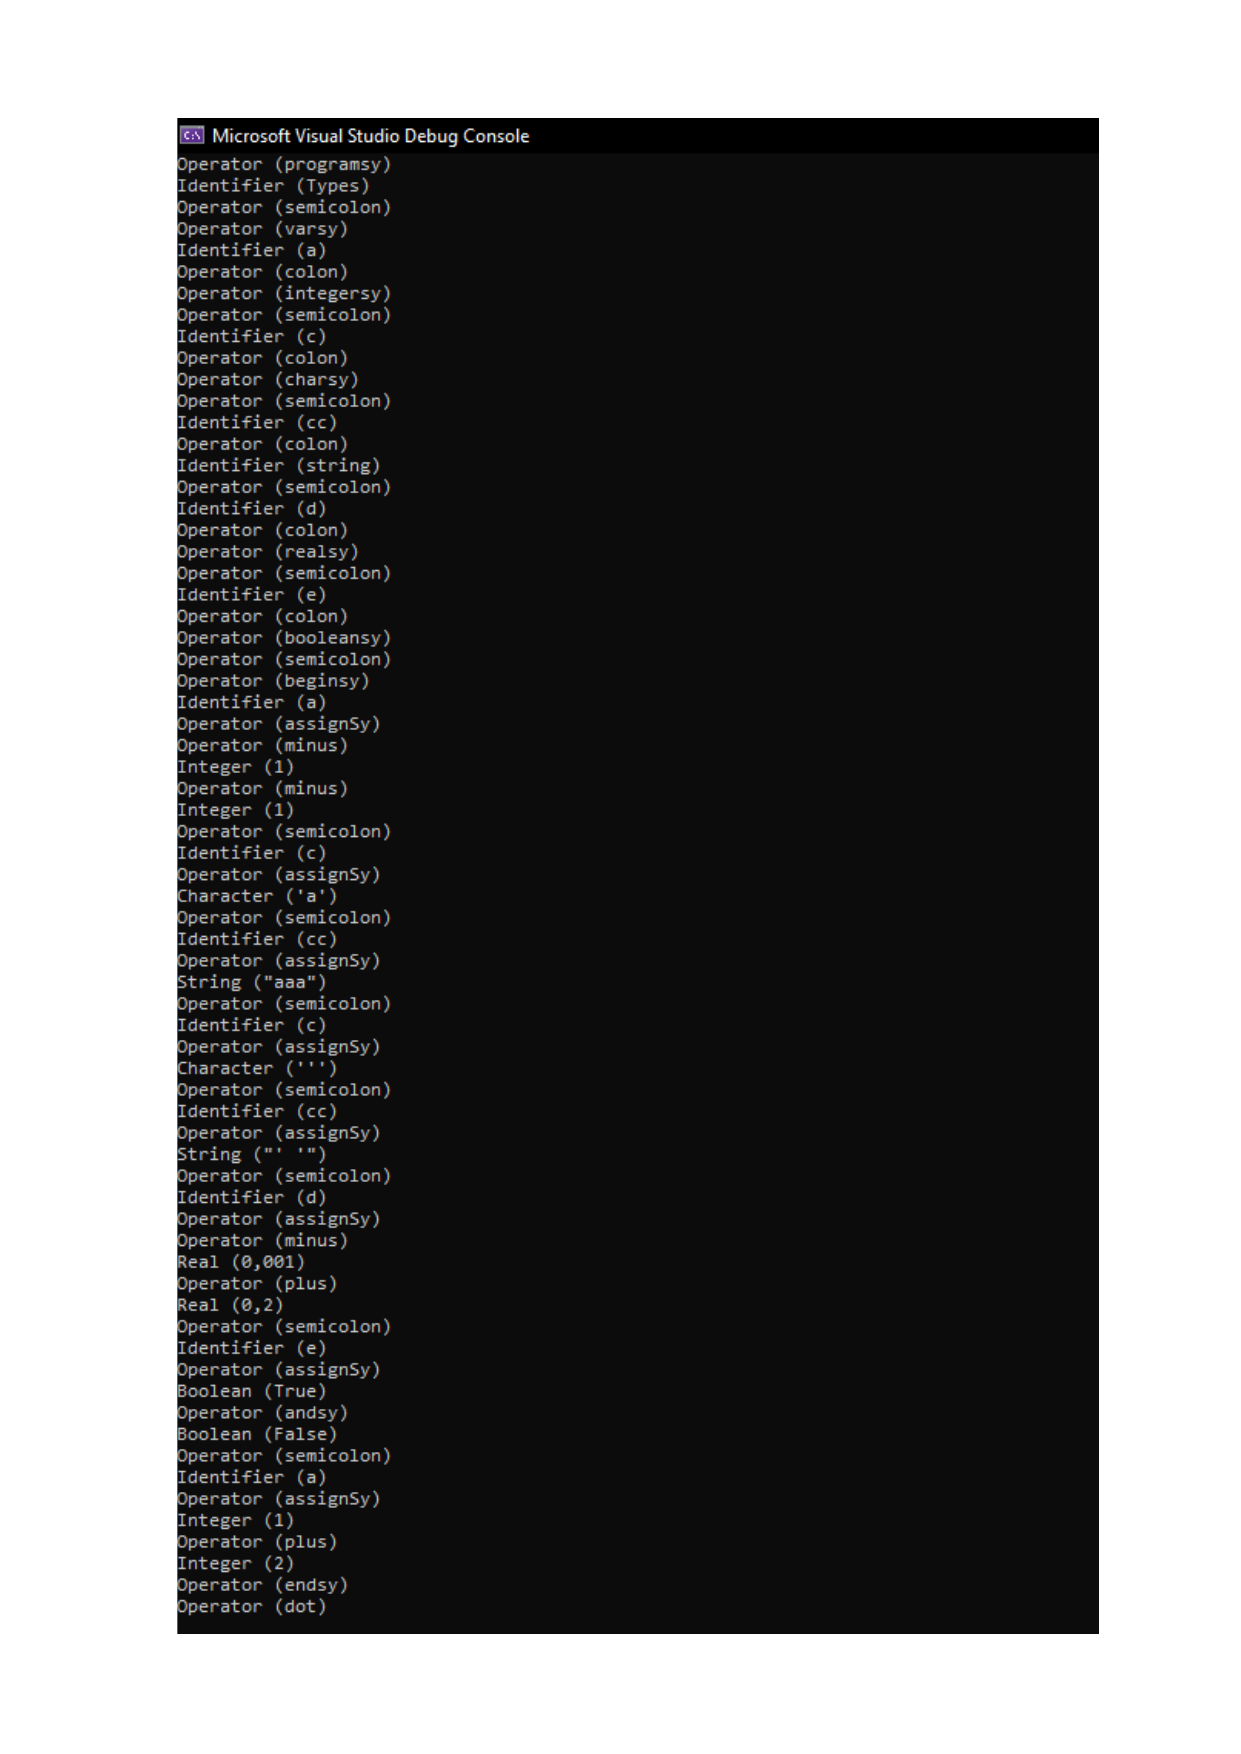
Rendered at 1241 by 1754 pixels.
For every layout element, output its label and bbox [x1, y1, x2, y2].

picture [177, 118, 1099, 1634]
